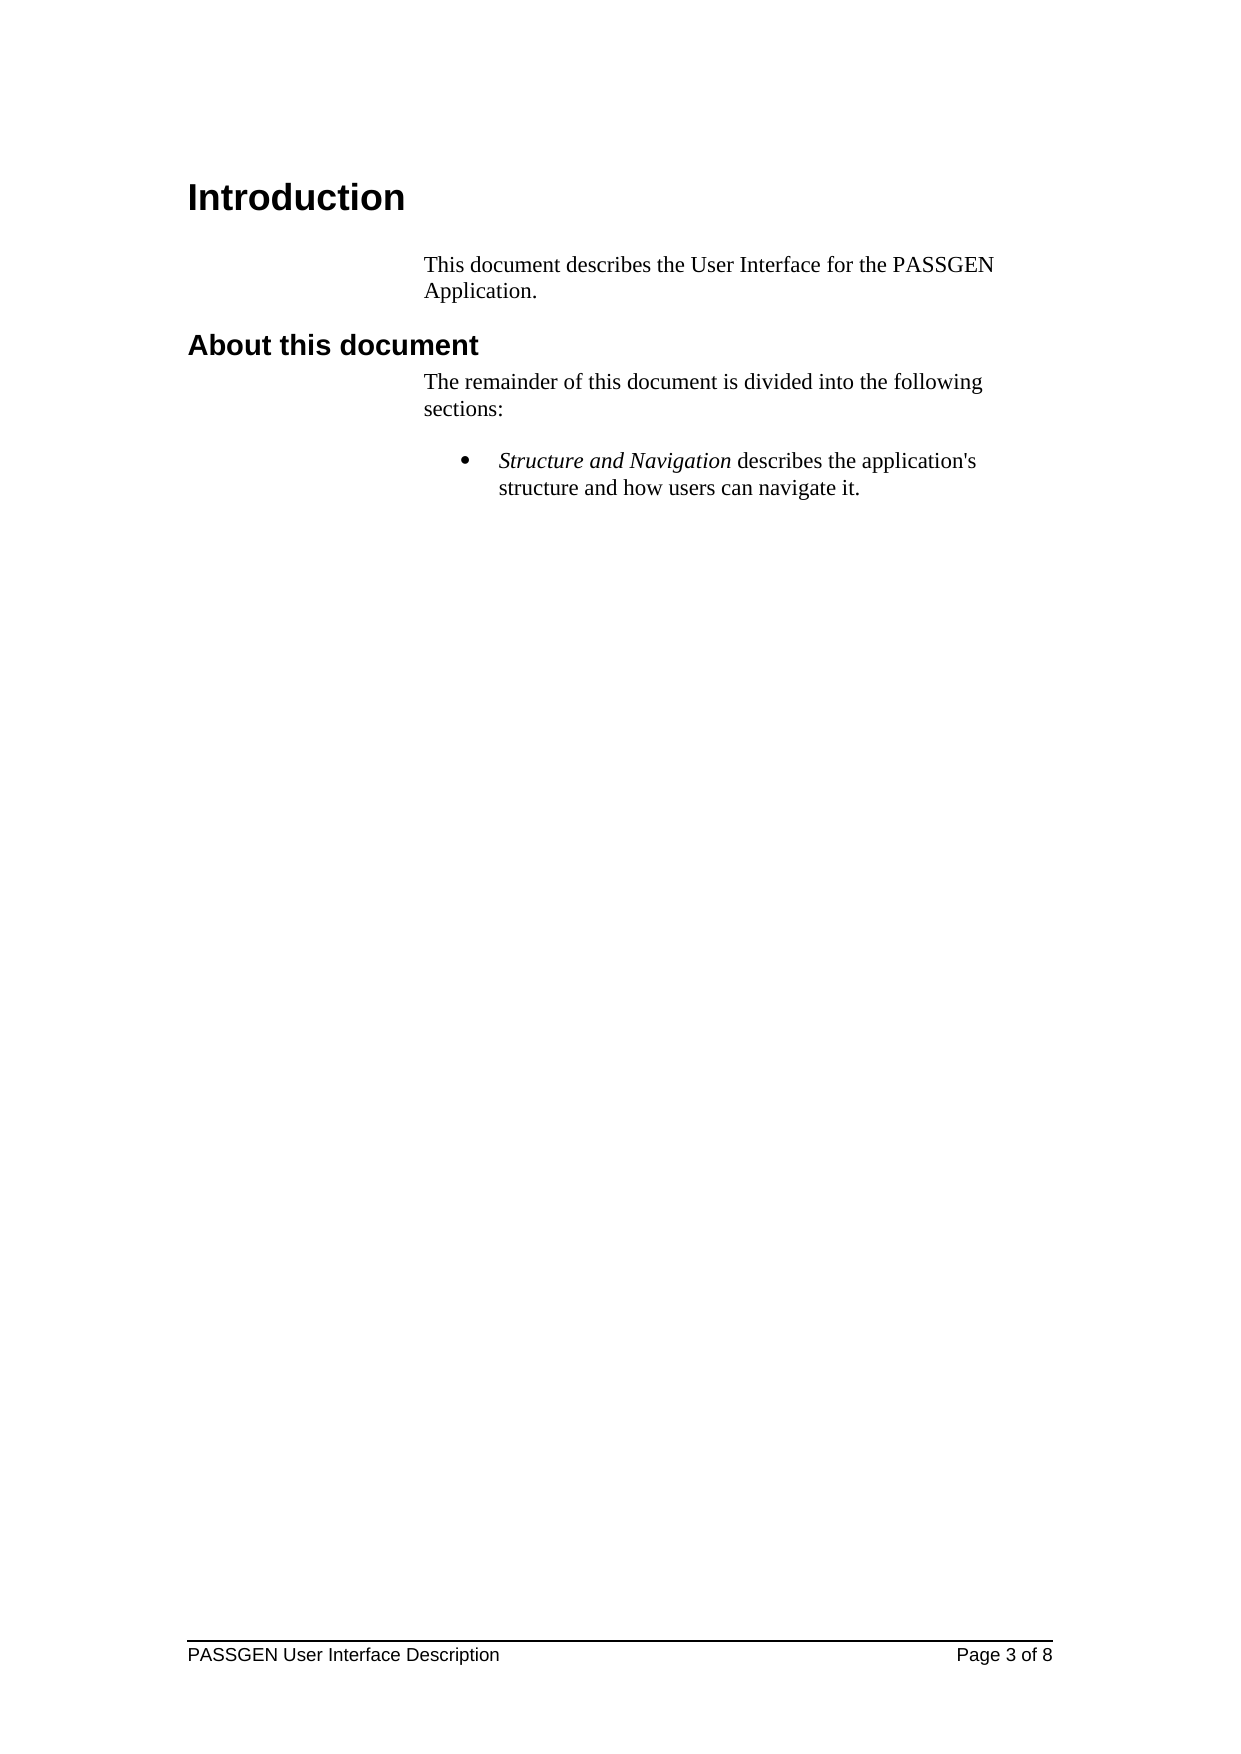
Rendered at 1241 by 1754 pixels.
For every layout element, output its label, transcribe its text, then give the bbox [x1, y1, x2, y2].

text This document describes the User Interface for the PASSGEN Application. [423, 251, 1053, 303]
subtitle About this document [187, 328, 1053, 362]
text The remainder of this document is divided into the following sections: [423, 368, 1053, 421]
subtitle Introduction [187, 175, 1053, 218]
list Structure and Navigation describes the application's structure and how users can navigate it. [461, 447, 1053, 500]
